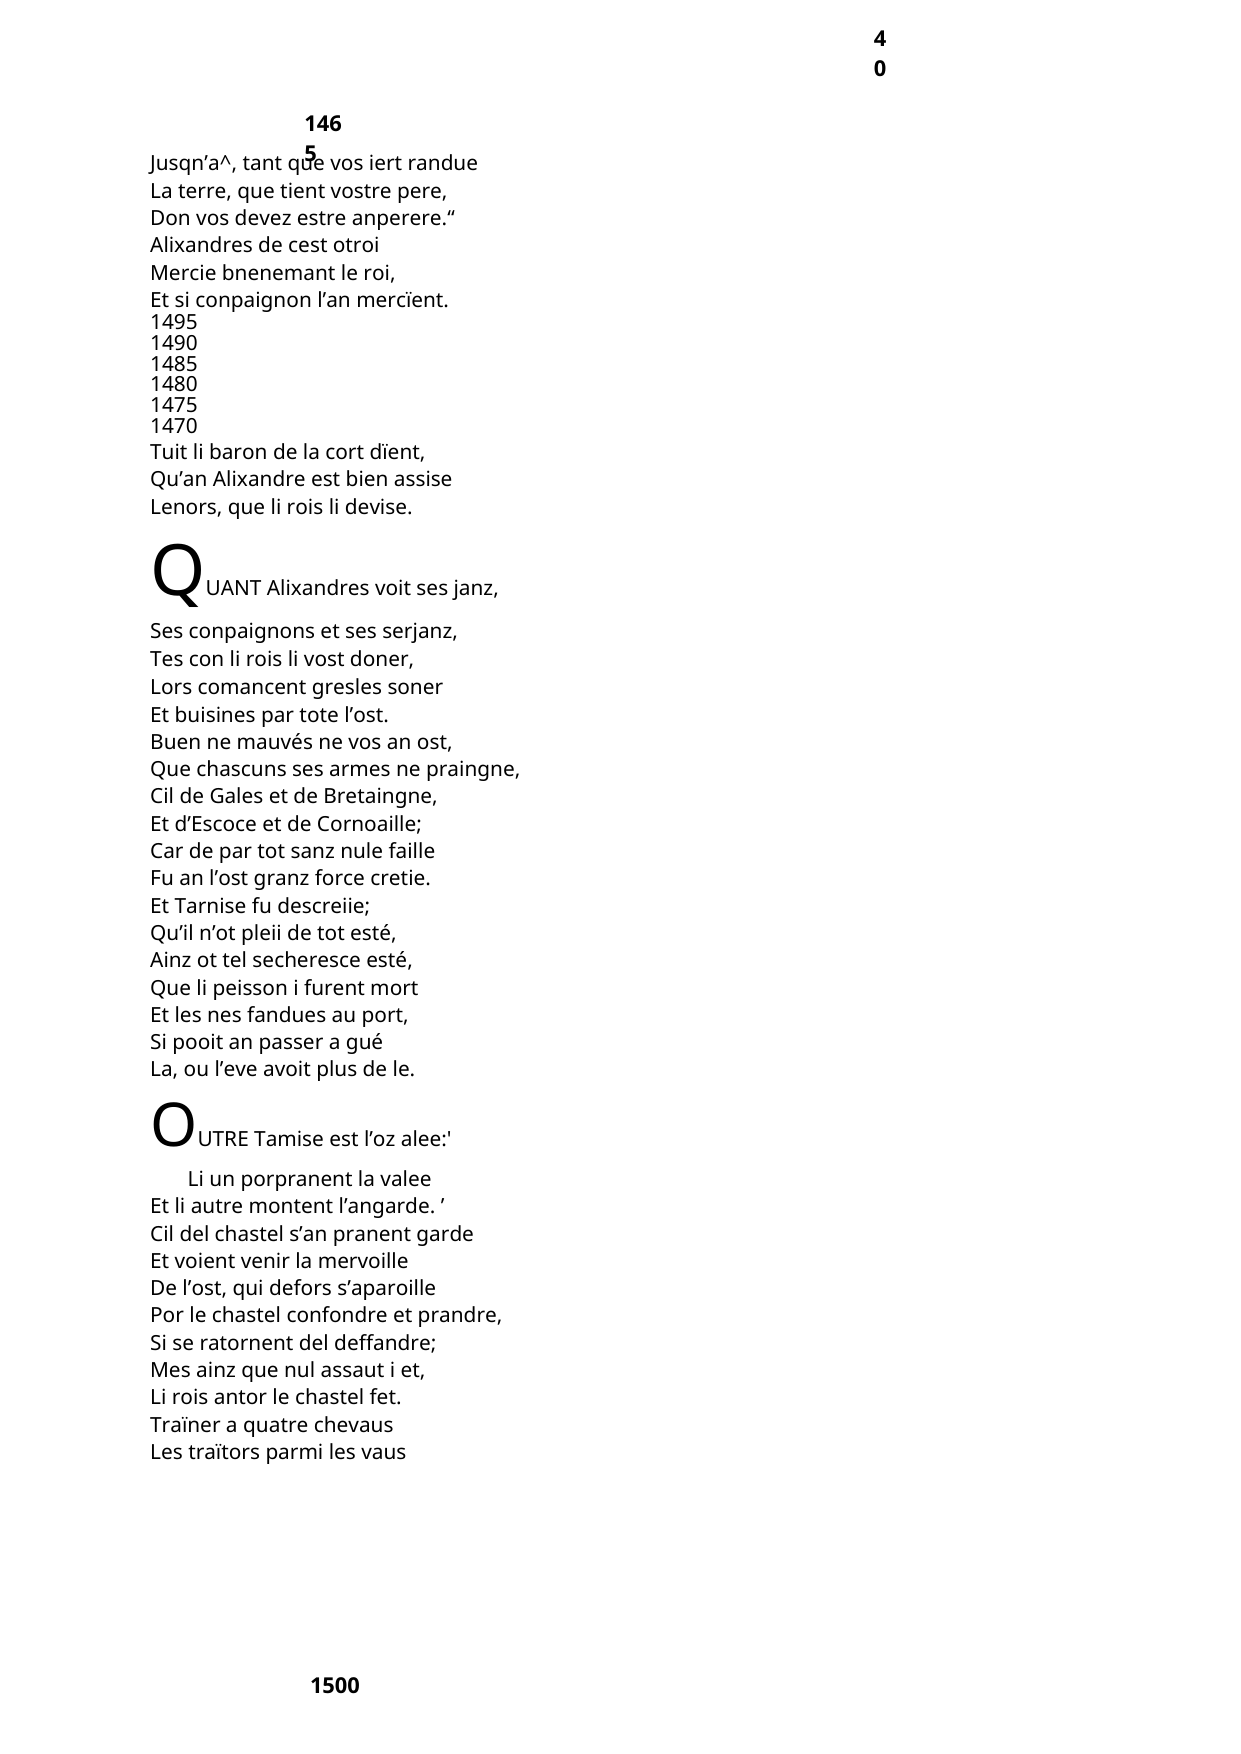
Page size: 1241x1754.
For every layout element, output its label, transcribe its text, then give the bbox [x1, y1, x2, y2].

text Que li peisson i furent mort Et les nes fandues au port, [150, 973, 1090, 1028]
text Que chascuns ses armes ne praingne, Cil de Gales et de Bretaingne, [150, 755, 1090, 809]
text Li un porpranent la valee Et li autre montent l’angarde. ’ [150, 1164, 1090, 1219]
text Jusqn’a^, tant que vos iert randue La terre, que tient vostre pere, [150, 149, 1090, 203]
text Li rois antor le chastel fet. [150, 1383, 1090, 1410]
text 1490 [150, 333, 1090, 354]
text Buen ne mauvés ne vos an ost, [150, 727, 1090, 755]
text Et si conpaignon l’an mercïent. [150, 285, 1090, 313]
text 1475 [150, 396, 1090, 417]
text Qu’il n’ot pleii de tot esté, [150, 918, 1090, 946]
text Lors comancent gresles soner Et buisines par tote l’ost. [150, 673, 1090, 727]
text Traïner a quatre chevaus Les traïtors parmi les vaus [150, 1410, 1090, 1465]
text Tuit li baron de la cort dïent, [150, 438, 1090, 465]
text 1470 [150, 417, 1090, 438]
text Si pooit an passer a gué La, ou l’eve avoit plus de le. [150, 1028, 1090, 1082]
text 1485 [150, 354, 1090, 375]
text OUTRE Tamise est l’oz alee:' [150, 1082, 1090, 1164]
text Ainz ot tel secheresce esté, [150, 946, 1090, 973]
text Cil del chastel s’an pranent garde Et voient venir la mervoille De l’ost, qui defors s’aparoille Por le chastel confondre et prandre, Si se ratornent del deffandre; [150, 1219, 1090, 1356]
text Don vos devez estre anperere.“ Alixandres de cest otroi Mercie bnenemant le roi, [150, 203, 1090, 285]
text QUANT Alixandres voit ses janz, Ses conpaignons et ses serjanz, Tes con li rois li vost doner, [150, 519, 1090, 673]
text Et Tarnise fu descreiie; [150, 891, 1090, 918]
text 1480 [150, 375, 1090, 396]
text Mes ainz que nul assaut i et, [150, 1356, 1090, 1383]
text 1495 [150, 313, 1090, 333]
text Car de par tot sanz nule faille Fu an l’ost granz force cretie. [150, 837, 1090, 891]
text Et d’Escoce et de Cornoaille; [150, 809, 1090, 837]
text Qu’an Alixandre est bien assise Lenors, que li rois li devise. [150, 465, 1090, 519]
